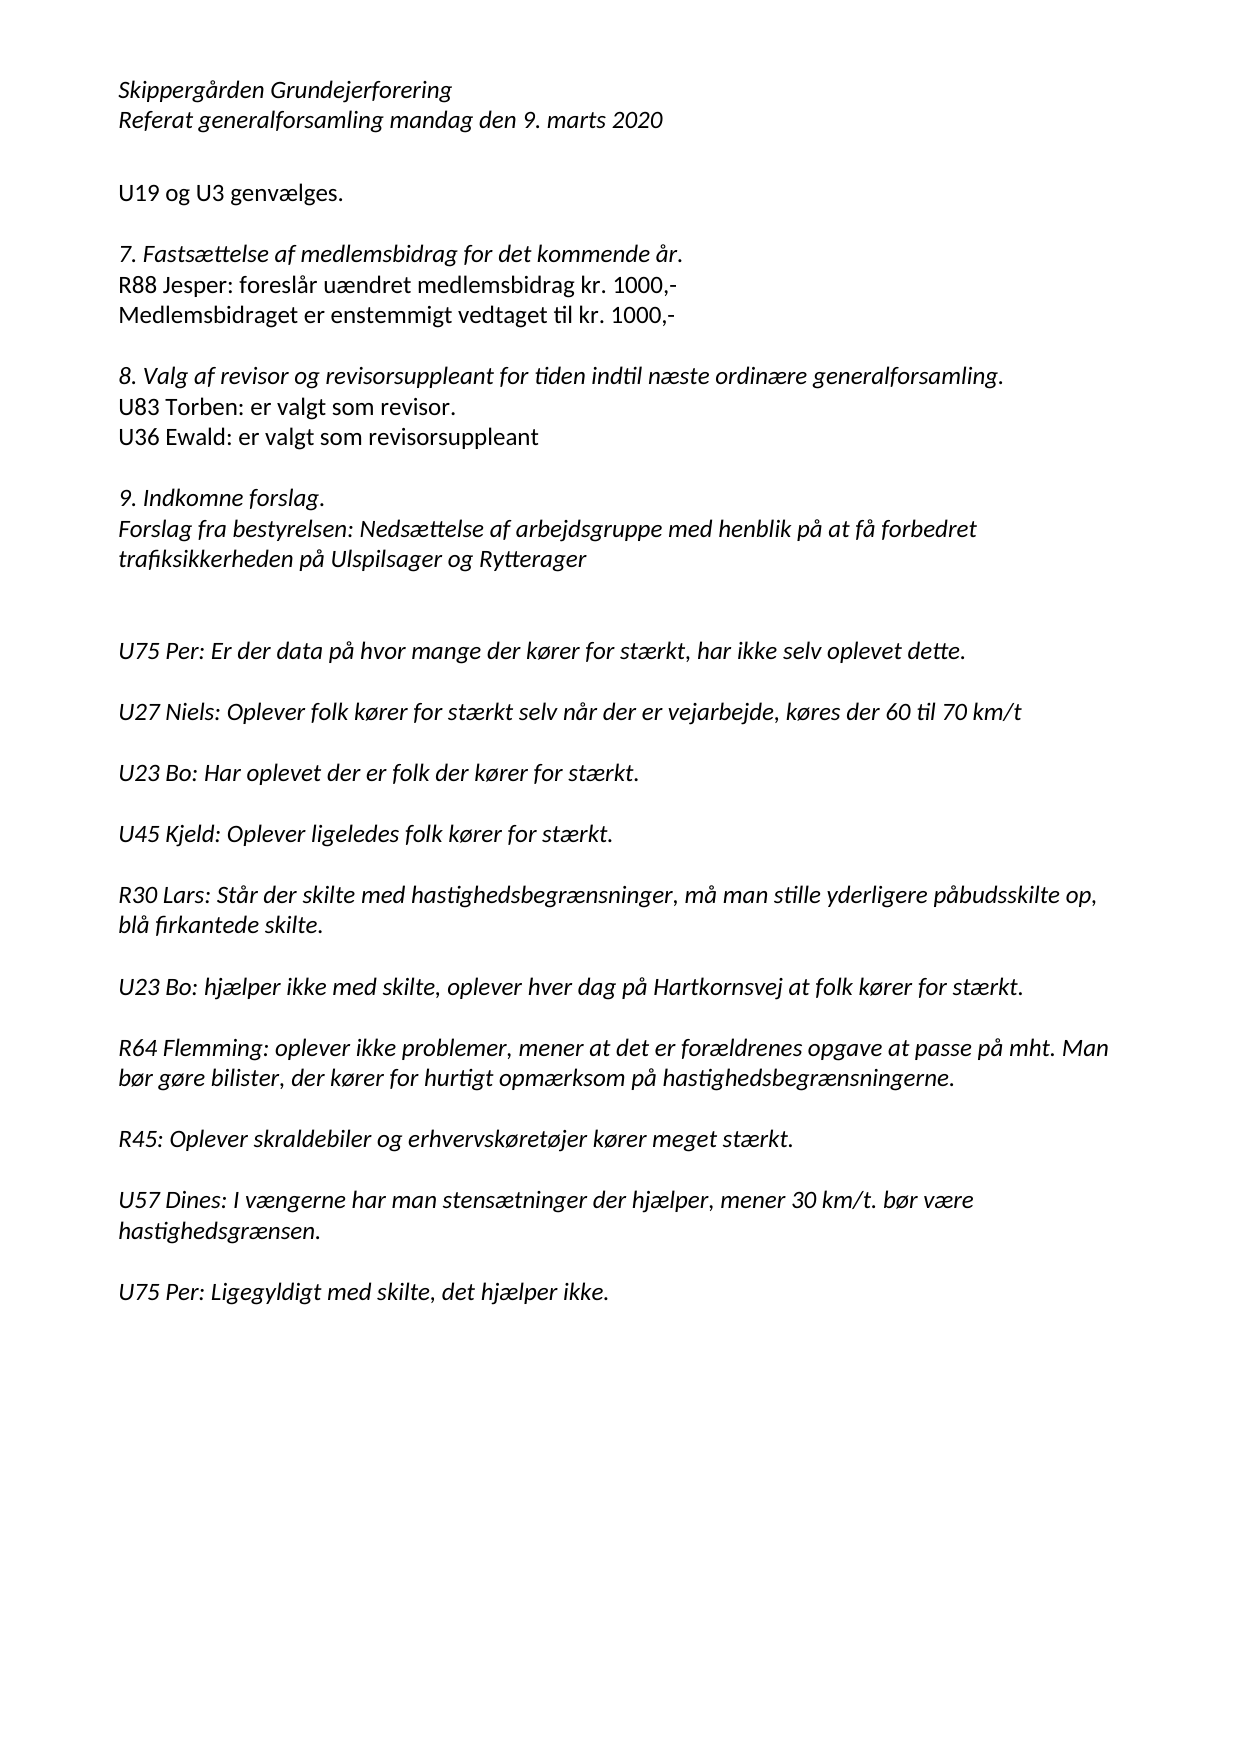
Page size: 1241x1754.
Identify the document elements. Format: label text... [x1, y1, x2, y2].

text U19 og U3 genvælges. [118, 177, 1122, 208]
text U23 Bo: Har oplevet der er folk der kører for stærkt. [118, 757, 1122, 788]
text U83 Torben: er valgt som revisor. [118, 391, 1122, 421]
text U75 Per: Er der data på hvor mange der kører for stærkt, har ikke selv oplevet dette. [118, 635, 1122, 666]
text Forslag fra bestyrelsen: Nedsættelse af arbejdsgruppe med henblik på at få forbedret trafiksikkerheden på Ulspilsager og Rytterager [118, 513, 1122, 574]
text R30 Lars: Står der skilte med hastighedsbegrænsninger, må man stille yderligere påbudsskilte op, blå firkantede skilte. [118, 879, 1122, 940]
text R45: Oplever skraldebiler og erhvervskøretøjer kører meget stærkt. [118, 1123, 1122, 1154]
text U23 Bo: hjælper ikke med skilte, oplever hver dag på Hartkornsvej at folk kører for stærkt. [118, 971, 1122, 1001]
text Medlemsbidraget er enstemmigt vedtaget til kr. 1000,- [118, 299, 1122, 330]
text 7. Fastsættelse af medlemsbidrag for det kommende år. [118, 238, 1122, 269]
text 9. Indkomne forslag. [118, 482, 1122, 513]
text 8. Valg af revisor og revisorsuppleant for tiden indtil næste ordinære generalforsamling. [118, 360, 1122, 391]
text U57 Dines: I vængerne har man stensætninger der hjælper, mener 30 km/t. bør være hastighedsgrænsen. [118, 1184, 1122, 1245]
text U45 Kjeld: Oplever ligeledes folk kører for stærkt. [118, 818, 1122, 849]
text R88 Jesper: foreslår uændret medlemsbidrag kr. 1000,- [118, 269, 1122, 299]
text U75 Per: Ligegyldigt med skilte, det hjælper ikke. [118, 1276, 1122, 1306]
text U27 Niels: Oplever folk kører for stærkt selv når der er vejarbejde, køres der 60 til 70 km/t [118, 696, 1122, 727]
text R64 Flemming: oplever ikke problemer, mener at det er forældrenes opgave at passe på mht. Man bør gøre bilister, der kører for hurtigt opmærksom på hastighedsbegrænsningerne. [118, 1032, 1122, 1093]
text U36 Ewald: er valgt som revisorsuppleant [118, 421, 1122, 452]
